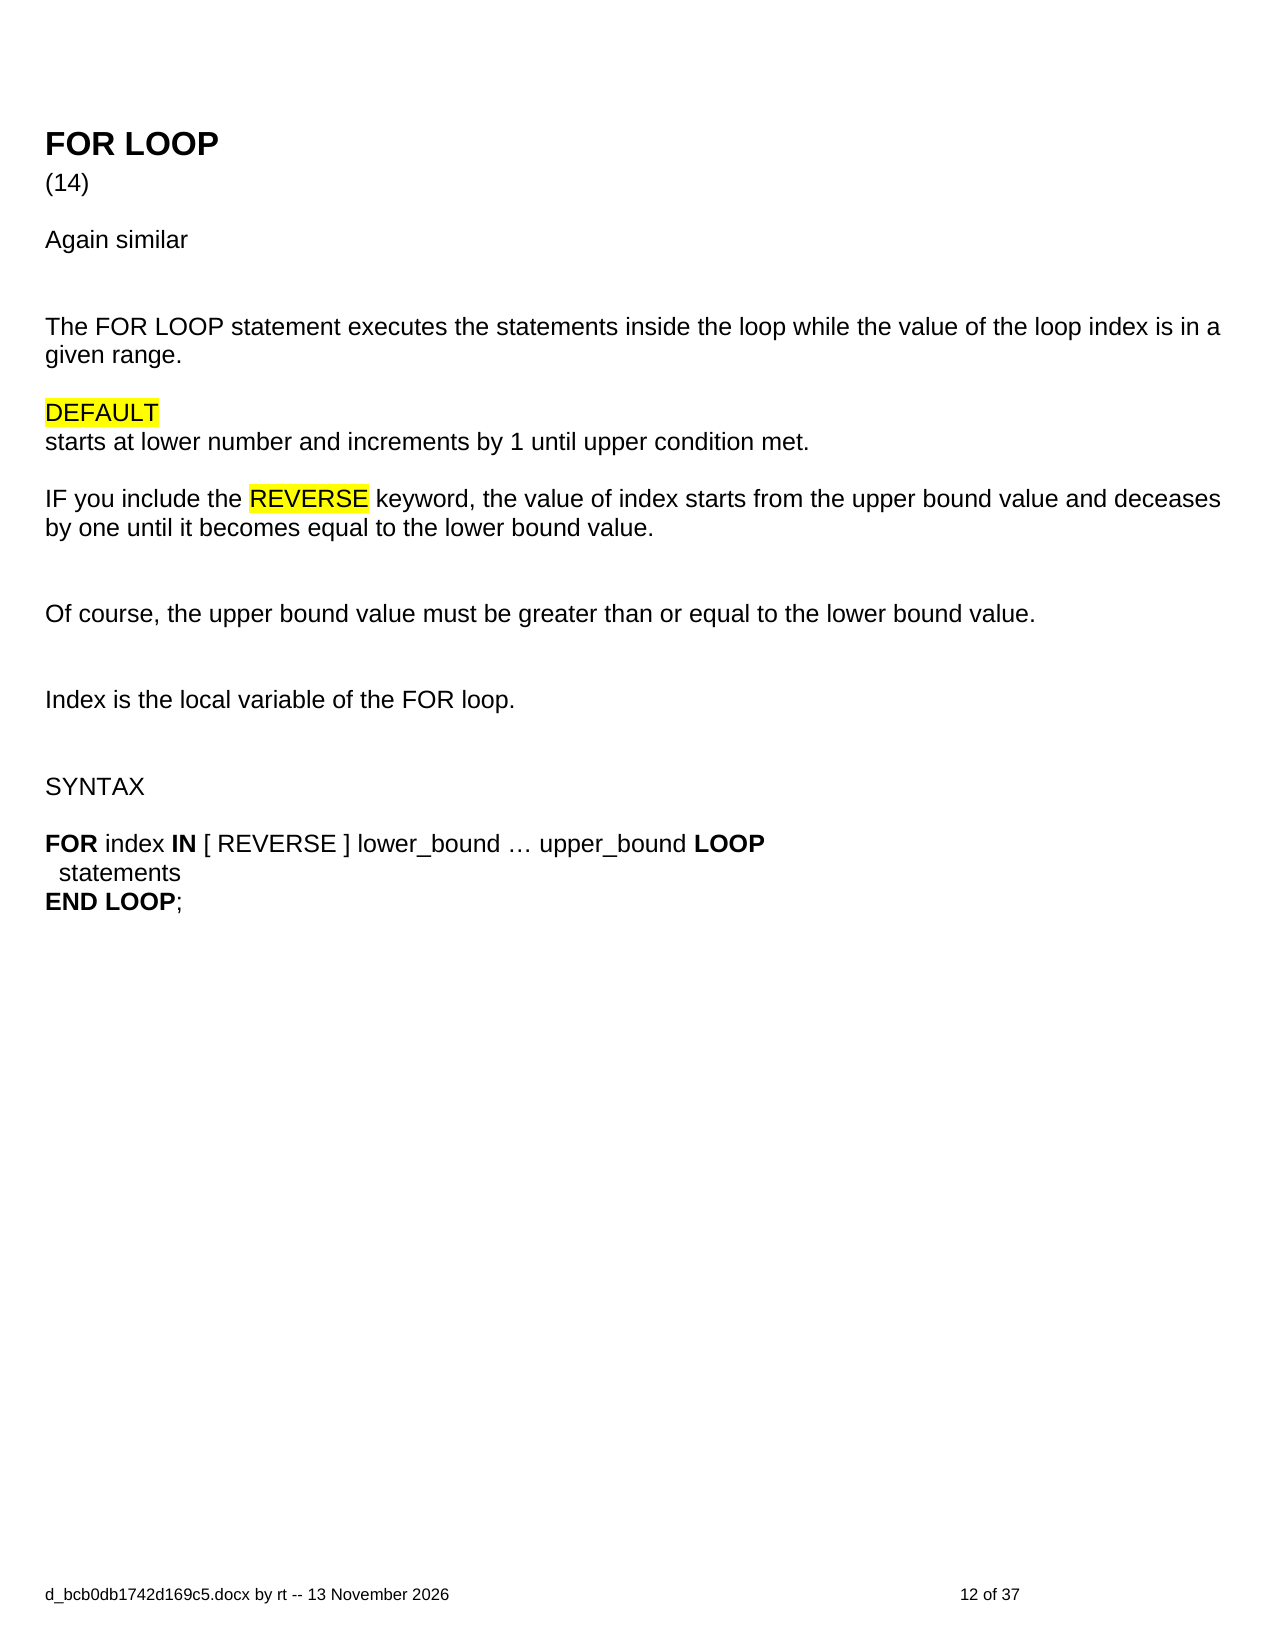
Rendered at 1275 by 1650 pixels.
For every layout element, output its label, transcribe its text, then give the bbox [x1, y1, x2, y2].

text IF you include the REVERSE keyword, the value of index starts from the upper bound value and deceases by one until it becomes equal to the lower bound value. [45, 484, 1230, 542]
text Of course, the upper bound value must be greater than or equal to the lower bound value. [45, 599, 1230, 628]
text END LOOP; [45, 887, 1230, 915]
text (14) [45, 168, 1230, 197]
text statements [45, 858, 1230, 887]
text The FOR LOOP statement executes the statements inside the loop while the value of the loop index is in a given range. [45, 312, 1230, 369]
text SYNTAX [45, 772, 1230, 800]
text Index is the local variable of the FOR loop. [45, 685, 1230, 714]
text Again similar [45, 225, 1230, 254]
text FOR index IN [ REVERSE ] lower_bound … upper_bound LOOP [45, 829, 1230, 858]
subtitle FOR LOOP [45, 124, 1230, 162]
text DEFAULT starts at lower number and increments by 1 until upper condition met. [45, 398, 1230, 455]
